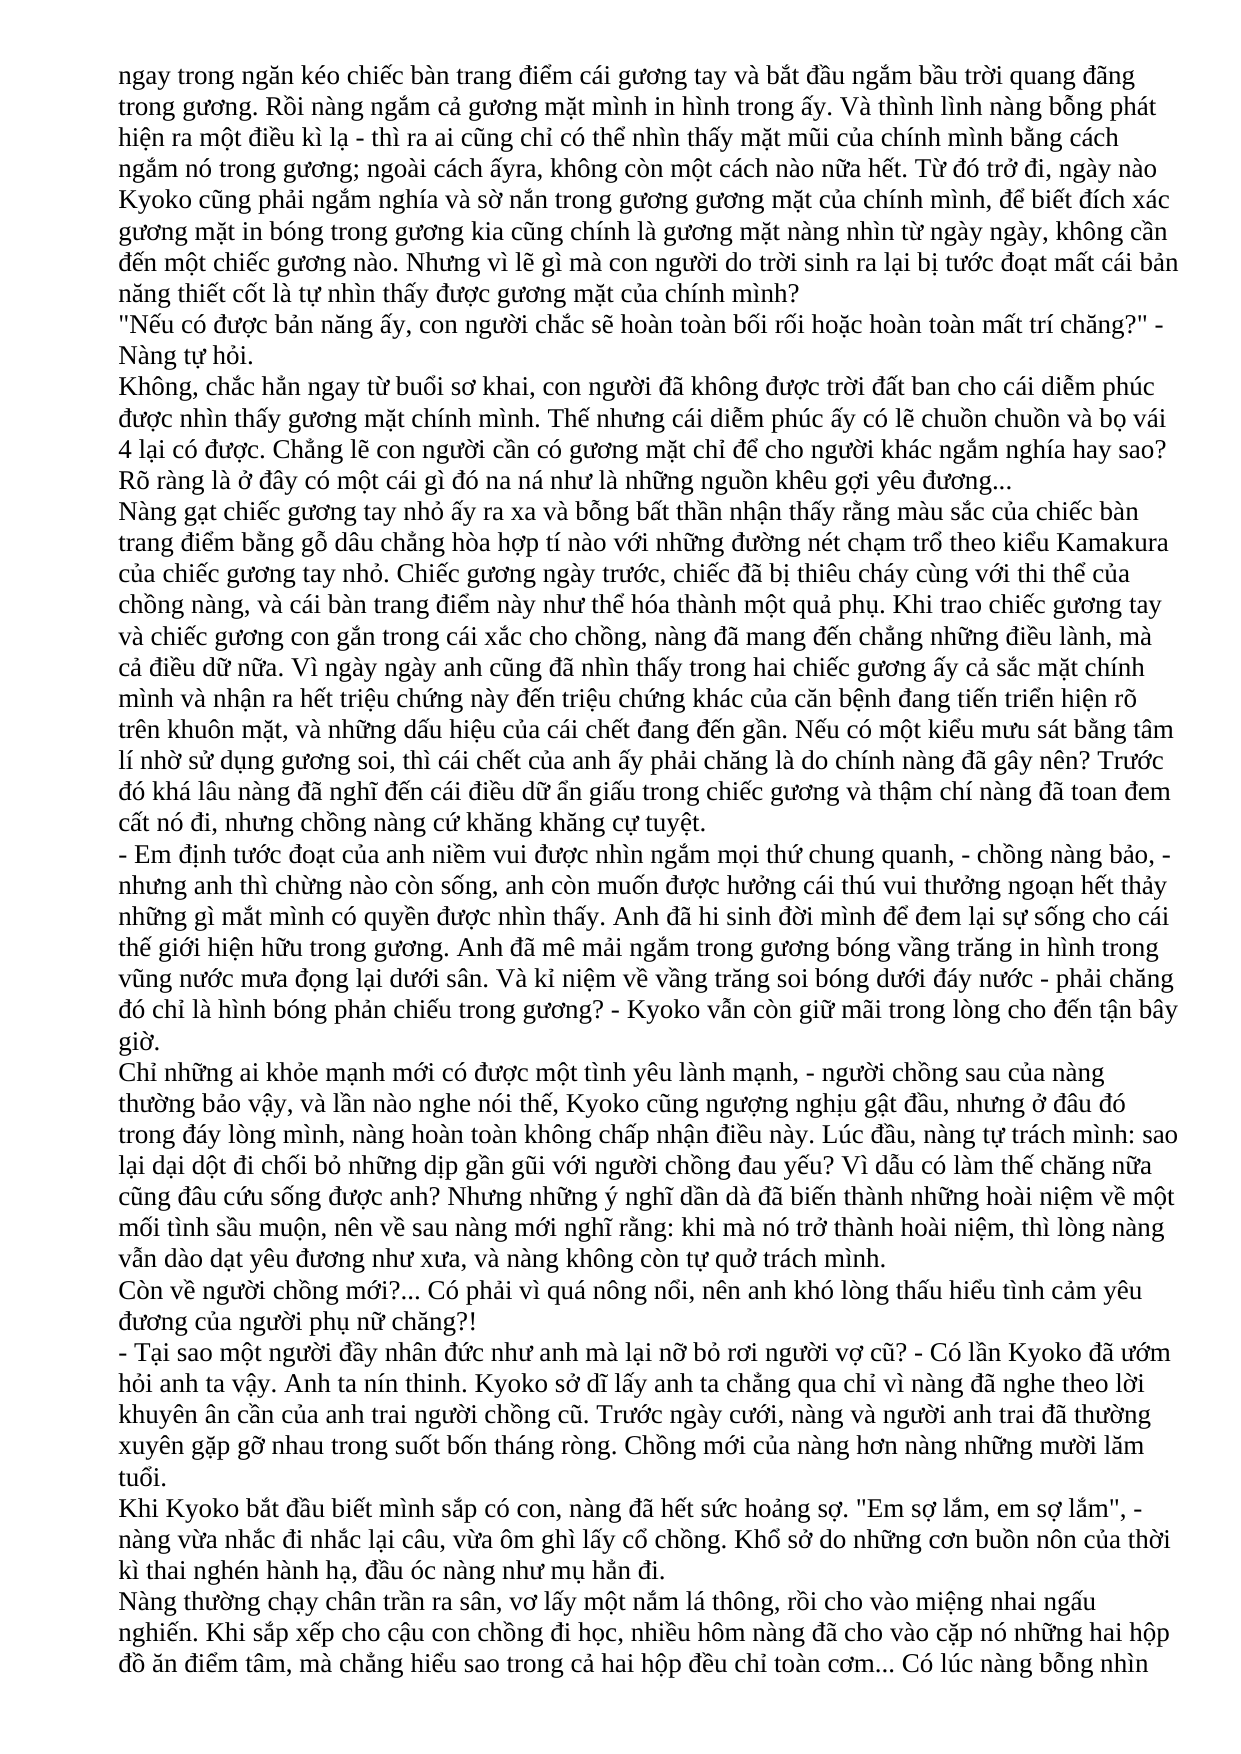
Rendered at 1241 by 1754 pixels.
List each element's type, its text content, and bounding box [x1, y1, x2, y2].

text "Nếu có được bản năng ấy, con người chắc sẽ hoàn toàn bối rối hoặc hoàn toàn mất trí chăng?" - Nàng tự hỏi. [118, 308, 1181, 371]
text - Tại sao một người đầy nhân đức như anh mà lại nỡ bỏ rơi người vợ cũ? - Có lần Kyoko đã ướm hỏi anh ta vậy. Anh ta nín thinh. Kyoko sở dĩ lấy anh ta chẳng qua chỉ vì nàng đã nghe theo lời khuyên ân cần của anh trai người chồng cũ. Trước ngày cưới, nàng và người anh trai đã thường xuyên gặp gỡ nhau trong suốt bốn tháng ròng. Chồng mới của nàng hơn nàng những mười lăm tuổi. [118, 1336, 1181, 1492]
text Nàng gạt chiếc gương tay nhỏ ấy ra xa và bỗng bất thần nhận thấy rằng màu sắc của chiếc bàn trang điểm bằng gỗ dâu chẳng hòa hợp tí nào với những đường nét chạm trổ theo kiểu Kamakura của chiếc gương tay nhỏ. Chiếc gương ngày trước, chiếc đã bị thiêu cháy cùng với thi thể của chồng nàng, và cái bàn trang điểm này như thể hóa thành một quả phụ. Khi trao chiếc gương tay và chiếc gương con gắn trong cái xắc cho chồng, nàng đã mang đến chẳng những điều lành, mà cả điều dữ nữa. Vì ngày ngày anh cũng đã nhìn thấy trong hai chiếc gương ấy cả sắc mặt chính mình và nhận ra hết triệu chứng này đến triệu chứng khác của căn bệnh đang tiến triển hiện rõ trên khuôn mặt, và những dấu hiệu của cái chết đang đến gần. Nếu có một kiểu mưu sát bằng tâm lí nhờ sử dụng gương soi, thì cái chết của anh ấy phải chăng là do chính nàng đã gây nên? Trước đó khá lâu nàng đã nghĩ đến cái điều dữ ẩn giấu trong chiếc gương và thậm chí nàng đã toan đem cất nó đi, nhưng chồng nàng cứ khăng khăng cự tuyệt. [118, 495, 1181, 838]
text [118, 59, 1181, 308]
text - Em định tước đoạt của anh niềm vui được nhìn ngắm mọi thứ chung quanh, - chồng nàng bảo, - nhưng anh thì chừng nào còn sống, anh còn muốn được hưởng cái thú vui thưởng ngoạn hết thảy những gì mắt mình có quyền được nhìn thấy. Anh đã hi sinh đời mình để đem lại sự sống cho cái thế giới hiện hữu trong gương. Anh đã mê mải ngắm trong gương bóng vầng trăng in hình trong vũng nước mưa đọng lại dưới sân. Và kỉ niệm về vầng trăng soi bóng dưới đáy nước - phải chăng đó chỉ là hình bóng phản chiếu trong gương? - Kyoko vẫn còn giữ mãi trong lòng cho đến tận bây giờ. [118, 838, 1181, 1056]
text Không, chắc hẳn ngay từ buổi sơ khai, con người đã không được trời đất ban cho cái diễm phúc được nhìn thấy gương mặt chính mình. Thế nhưng cái diễm phúc ấy có lẽ chuồn chuồn và bọ vái 4 lại có được. Chẳng lẽ con người cần có gương mặt chỉ để cho người khác ngắm nghía hay sao? Rõ ràng là ở đây có một cái gì đó na ná như là những nguồn khêu gợi yêu đương... [118, 371, 1181, 495]
text Khi Kyoko bắt đầu biết mình sắp có con, nàng đã hết sức hoảng sợ. "Em sợ lắm, em sợ lắm", - nàng vừa nhắc đi nhắc lại câu, vừa ôm ghì lấy cổ chồng. Khổ sở do những cơn buồn nôn của thời kì thai nghén hành hạ, đầu óc nàng như mụ hẳn đi. [118, 1492, 1181, 1585]
text Còn về người chồng mới?... Có phải vì quá nông nổi, nên anh khó lòng thấu hiểu tình cảm yêu đương của người phụ nữ chăng?! [118, 1274, 1181, 1336]
text Chỉ những ai khỏe mạnh mới có được một tình yêu lành mạnh, - người chồng sau của nàng thường bảo vậy, và lần nào nghe nói thế, Kyoko cũng ngượng nghịu gật đầu, nhưng ở đâu đó trong đáy lòng mình, nàng hoàn toàn không chấp nhận điều này. Lúc đầu, nàng tự trách mình: sao lại dại dột đi chối bỏ những dịp gần gũi với người chồng đau yếu? Vì dẫu có làm thế chăng nữa cũng đâu cứu sống được anh? Nhưng những ý nghĩ dần dà đã biến thành những hoài niệm về một mối tình sầu muộn, nên về sau nàng mới nghĩ rằng: khi mà nó trở thành hoài niệm, thì lòng nàng vẫn dào dạt yêu đương như xưa, và nàng không còn tự quở trách mình. [118, 1056, 1181, 1274]
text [118, 1585, 1181, 1679]
